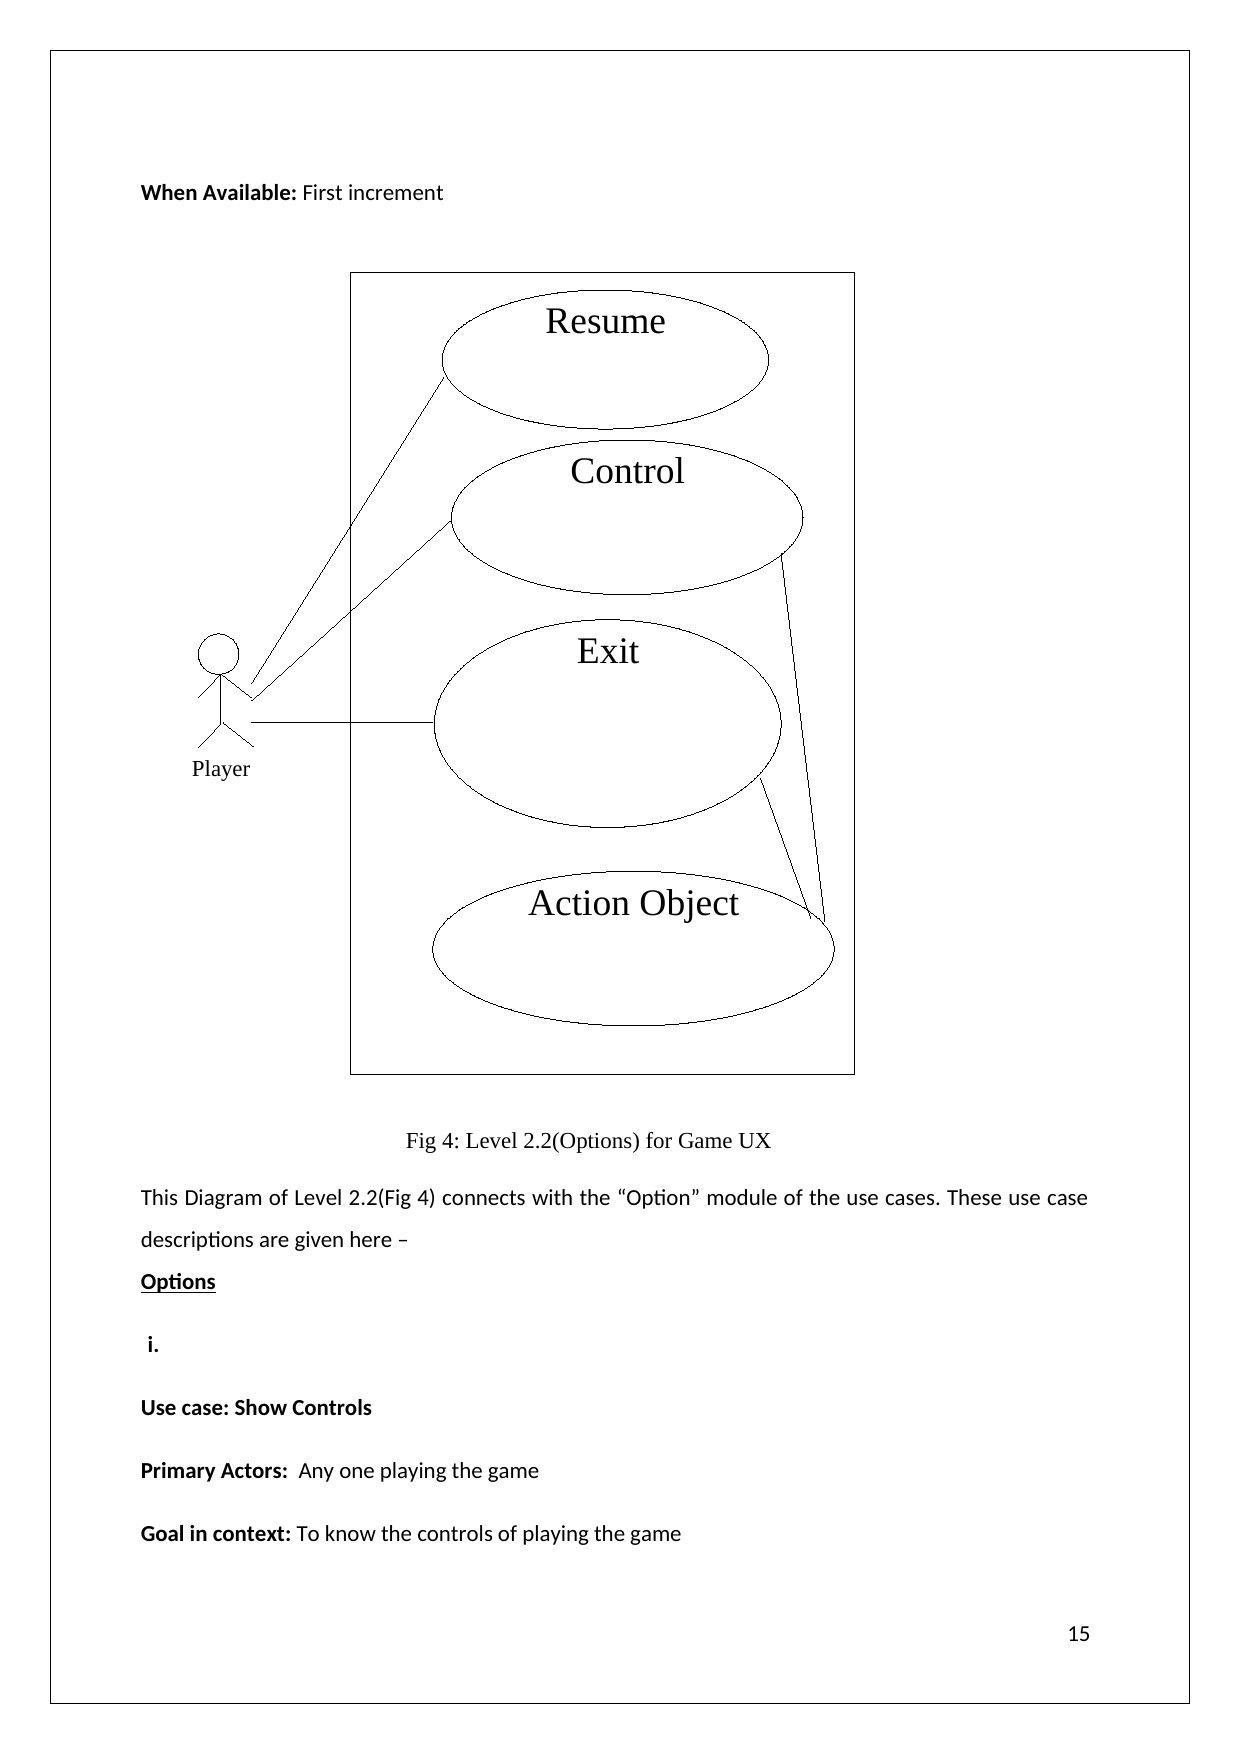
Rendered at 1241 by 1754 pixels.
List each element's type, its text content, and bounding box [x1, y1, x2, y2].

text This Diagram of Level 2.2(Fig 4) connects with the “Option” module of the use cases. These use case descriptions are given here – [141, 1183, 1090, 1253]
text Options [141, 1267, 1090, 1295]
text Primary Actors: Any one playing the game [141, 1456, 1090, 1484]
text Use case: Show Controls [141, 1393, 1090, 1421]
text When Available: First increment [141, 178, 1090, 206]
text Goal in context: To know the controls of playing the game [141, 1519, 1090, 1547]
